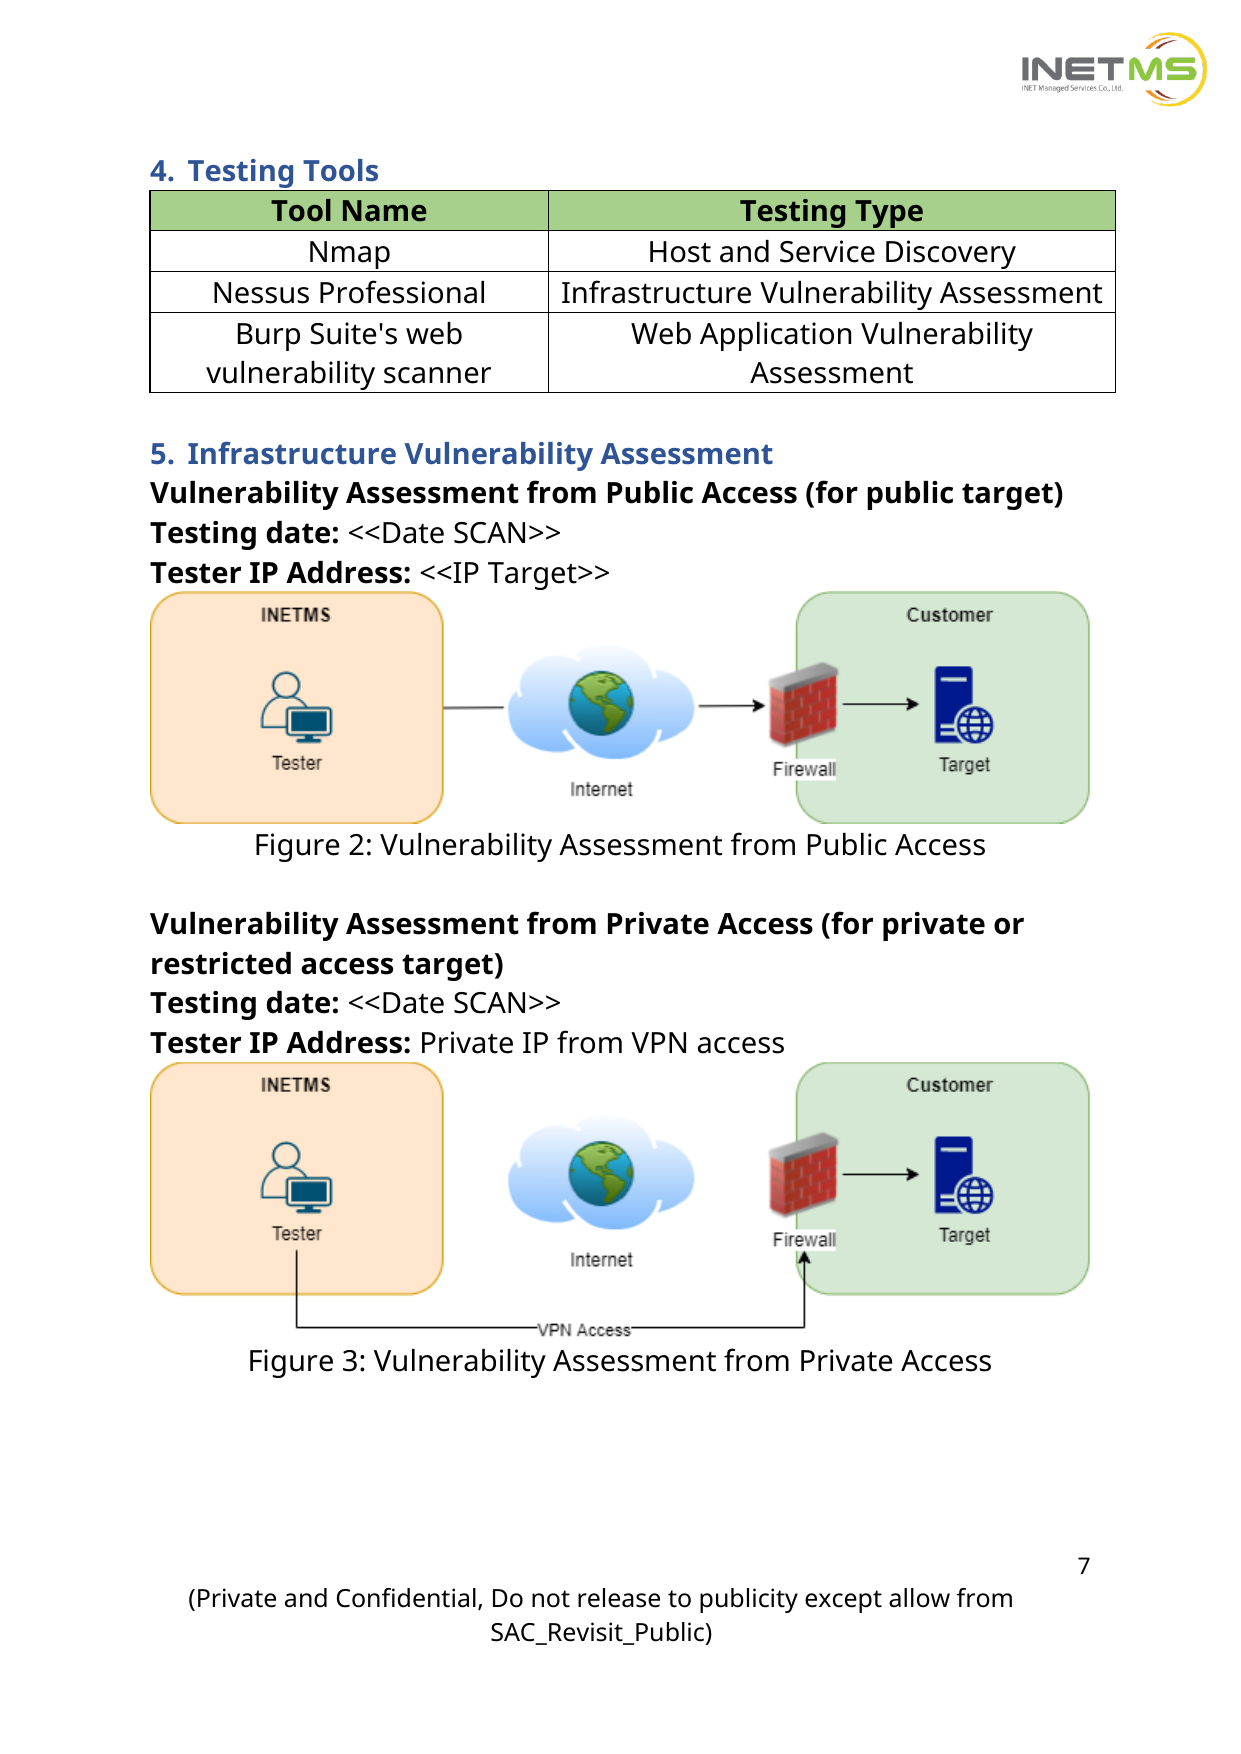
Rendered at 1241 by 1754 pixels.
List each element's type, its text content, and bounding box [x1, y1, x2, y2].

text Vulnerability Assessment from Public Access (for public target) [150, 473, 1090, 512]
table_header Testing Type [549, 191, 1115, 230]
text Testing date: <<Date SCAN>> [150, 512, 1090, 552]
text Testing date: <<Date SCAN>> [150, 983, 1090, 1022]
subtitle Testing Tools [150, 150, 1090, 190]
table_cell Nessus Professional [151, 272, 548, 312]
table_cell Web Application Vulnerability Assessment [549, 313, 1115, 392]
table_cell Infrastructure Vulnerability Assessment [549, 272, 1115, 312]
picture [150, 1062, 1090, 1341]
text Figure 2: Vulnerability Assessment from Public Access [150, 824, 1090, 864]
text Figure 3: Vulnerability Assessment from Private Access [150, 1341, 1090, 1380]
table_cell Host and Service Discovery [549, 231, 1115, 271]
table_header Tool Name [151, 191, 548, 230]
table_cell Nmap [151, 231, 548, 271]
table_cell Burp Suite's web vulnerability scanner [151, 313, 548, 392]
text Vulnerability Assessment from Private Access (for private or restricted access target) [150, 903, 1090, 983]
text Tester IP Address: Private IP from VPN access [150, 1022, 1090, 1062]
text Tester IP Address: <<IP Target>> [150, 552, 1090, 591]
picture [150, 591, 1090, 824]
subtitle Infrastructure Vulnerability Assessment [150, 433, 1090, 473]
picture [1012, 29, 1211, 114]
